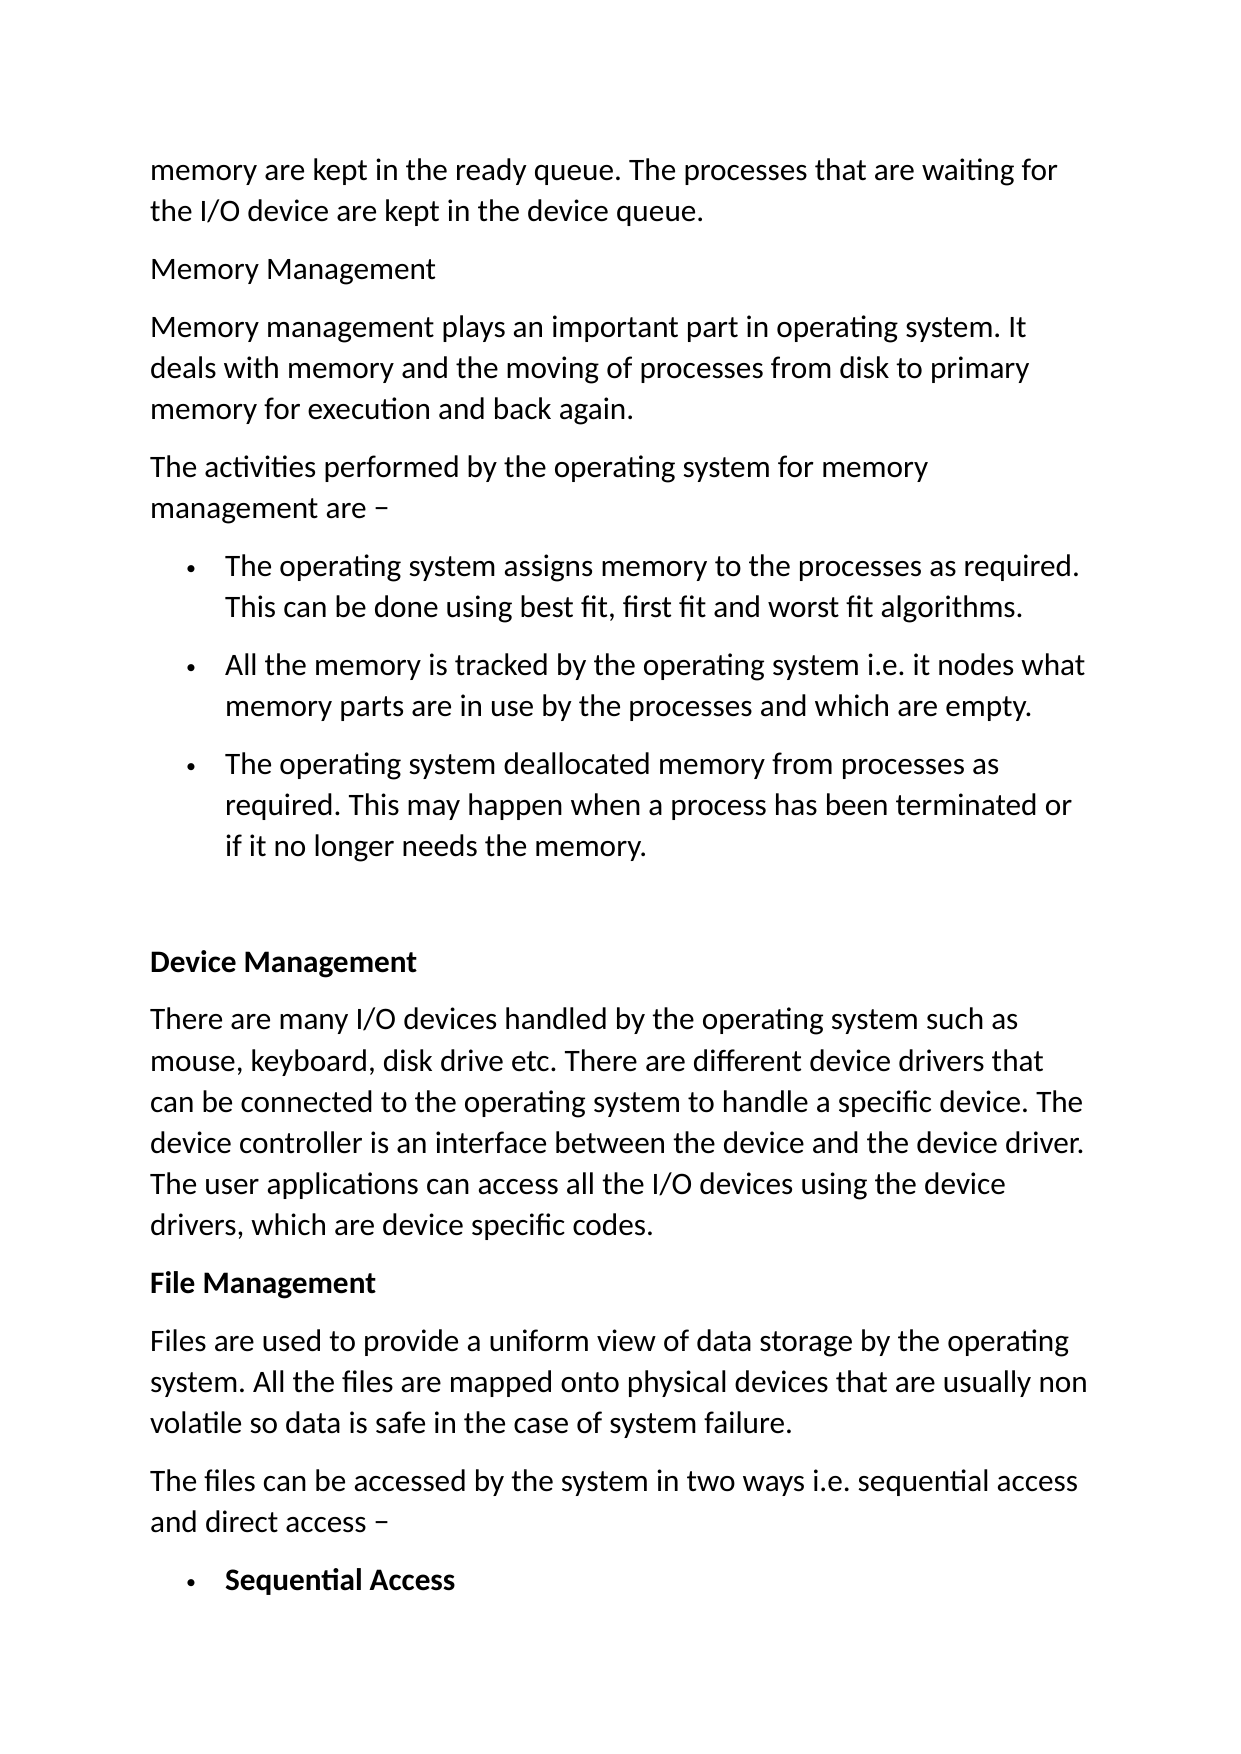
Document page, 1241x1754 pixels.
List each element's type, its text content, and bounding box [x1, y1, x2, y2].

text There are many I/O devices handled by the operating system such as mouse, keyboard, disk drive etc. There are different device drivers that can be connected to the operating system to handle a specific device. The device controller is an interface between the device and the device driver. The user applications can access all the I/O devices using the device drivers, which are device specific codes. [150, 999, 1090, 1243]
text Memory Management [150, 249, 1090, 287]
list All the memory is tracked by the operating system i.e. it nodes what memory parts are in use by the processes and which are empty. [187, 645, 1090, 724]
text File Management [150, 1263, 1090, 1301]
text The activities performed by the operating system for memory management are − [150, 447, 1090, 526]
list Sequential Access [187, 1560, 1090, 1598]
text Device Management [150, 942, 1090, 980]
list The operating system deallocated memory from processes as required. This may happen when a process has been terminated or if it no longer needs the memory. [187, 744, 1090, 864]
list The operating system assigns memory to the processes as required. This can be done using best fit, first fit and worst fit algorithms. [187, 546, 1090, 625]
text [150, 150, 1090, 229]
text Files are used to provide a uniform view of data storage by the operating system. All the files are mapped onto physical devices that are usually non volatile so data is safe in the case of system failure. [150, 1321, 1090, 1441]
text The files can be accessed by the system in two ways i.e. sequential access and direct access − [150, 1461, 1090, 1540]
text Memory management plays an important part in operating system. It deals with memory and the moving of processes from disk to primary memory for execution and back again. [150, 307, 1090, 427]
